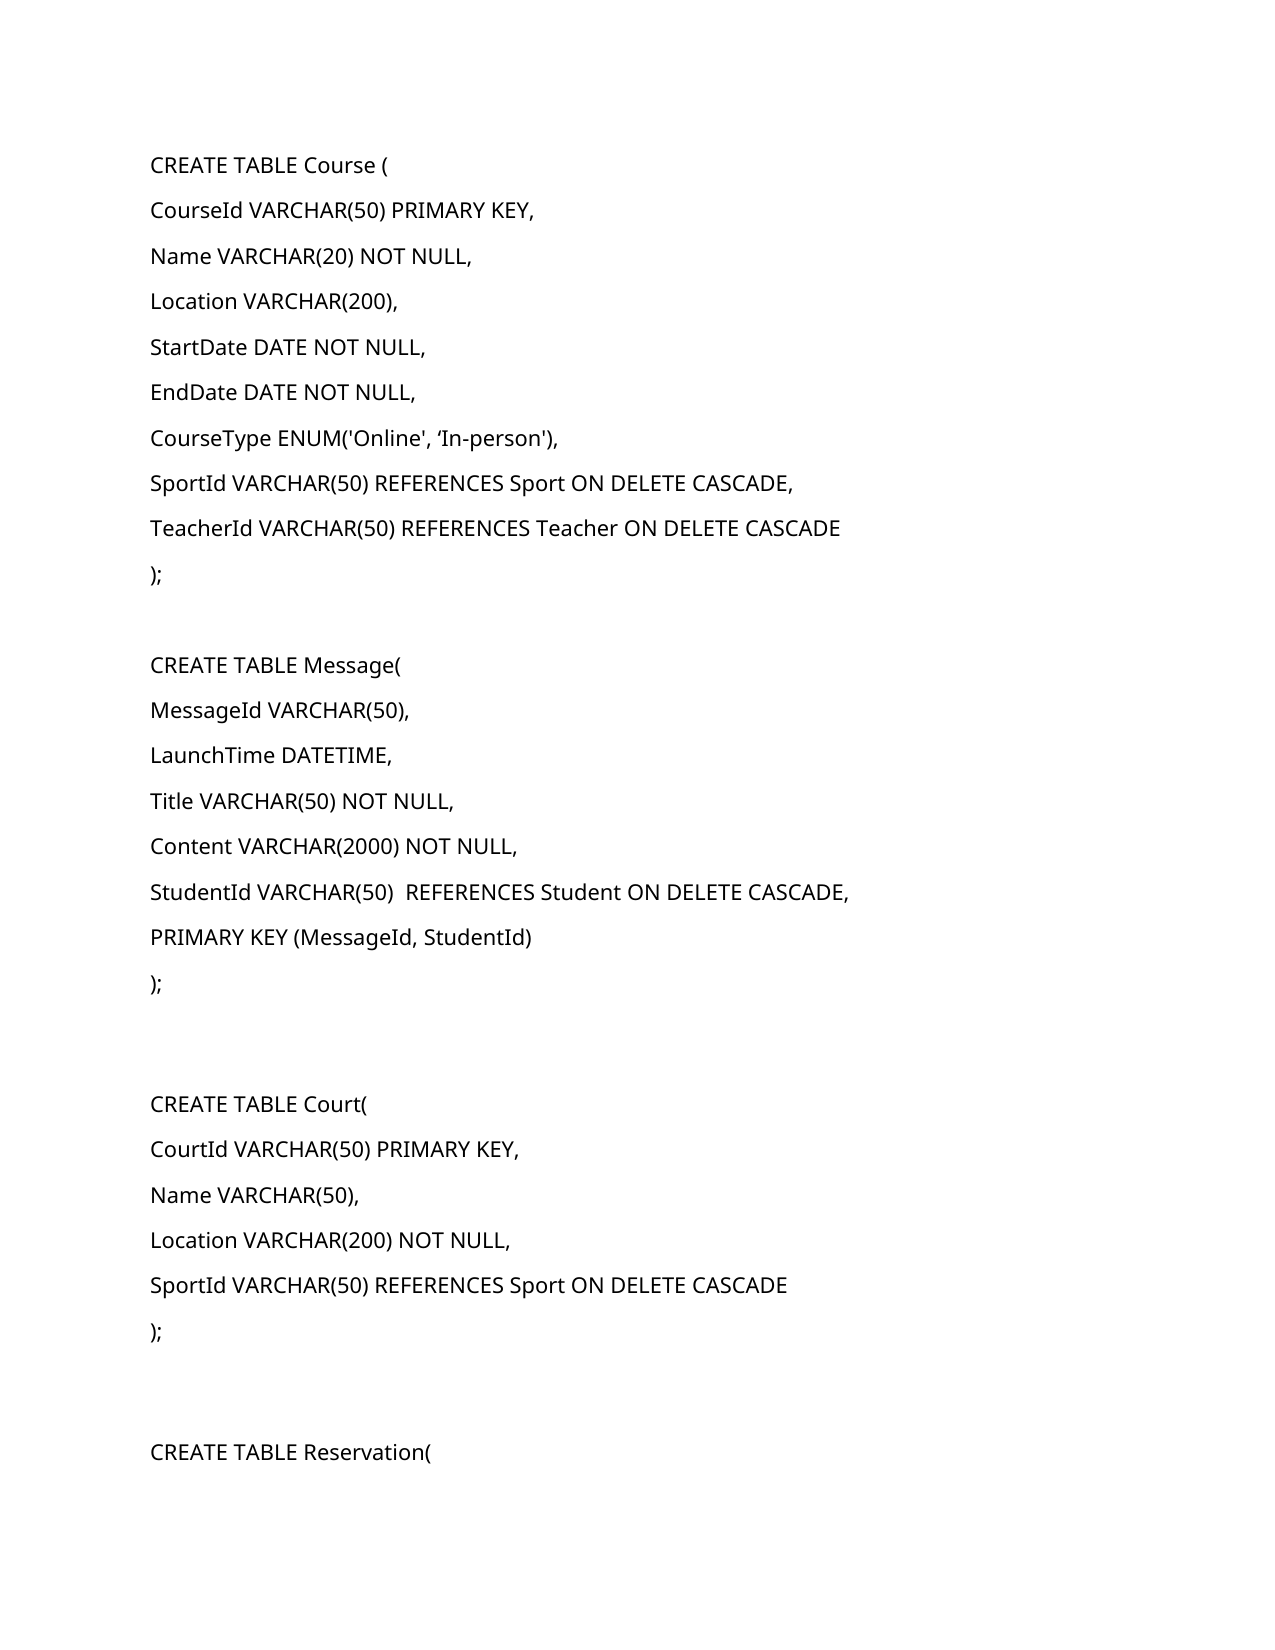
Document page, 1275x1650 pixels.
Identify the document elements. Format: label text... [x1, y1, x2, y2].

text CourseType ENUM('Online', ‘In-person'), [150, 422, 1125, 452]
text CourseId VARCHAR(50) PRIMARY KEY, [150, 195, 1125, 225]
text Name VARCHAR(20) NOT NULL, [150, 241, 1125, 271]
text ); [150, 967, 1125, 997]
text CREATE TABLE Course ( [150, 150, 1125, 180]
text PRIMARY KEY (MessageId, StudentId) [150, 922, 1125, 952]
text CREATE TABLE Reservation( [150, 1437, 1125, 1467]
text SportId VARCHAR(50) REFERENCES Sport ON DELETE CASCADE, [150, 468, 1125, 498]
text MessageId VARCHAR(50), [150, 695, 1125, 725]
text ); [150, 559, 1125, 588]
text CREATE TABLE Court( [150, 1089, 1125, 1119]
text CourtId VARCHAR(50) PRIMARY KEY, [150, 1134, 1125, 1164]
text TeacherId VARCHAR(50) REFERENCES Teacher ON DELETE CASCADE [150, 513, 1125, 543]
text Content VARCHAR(2000) NOT NULL, [150, 831, 1125, 861]
text Location VARCHAR(200), [150, 286, 1125, 316]
text StudentId VARCHAR(50) REFERENCES Student ON DELETE CASCADE, [150, 877, 1125, 906]
text SportId VARCHAR(50) REFERENCES Sport ON DELETE CASCADE [150, 1271, 1125, 1300]
text CREATE TABLE Message( [150, 649, 1125, 679]
text EndDate DATE NOT NULL, [150, 377, 1125, 407]
text Title VARCHAR(50) NOT NULL, [150, 786, 1125, 816]
text Location VARCHAR(200) NOT NULL, [150, 1225, 1125, 1255]
text StartDate DATE NOT NULL, [150, 332, 1125, 361]
text Name VARCHAR(50), [150, 1180, 1125, 1209]
text LaunchTime DATETIME, [150, 740, 1125, 770]
text ); [150, 1316, 1125, 1346]
